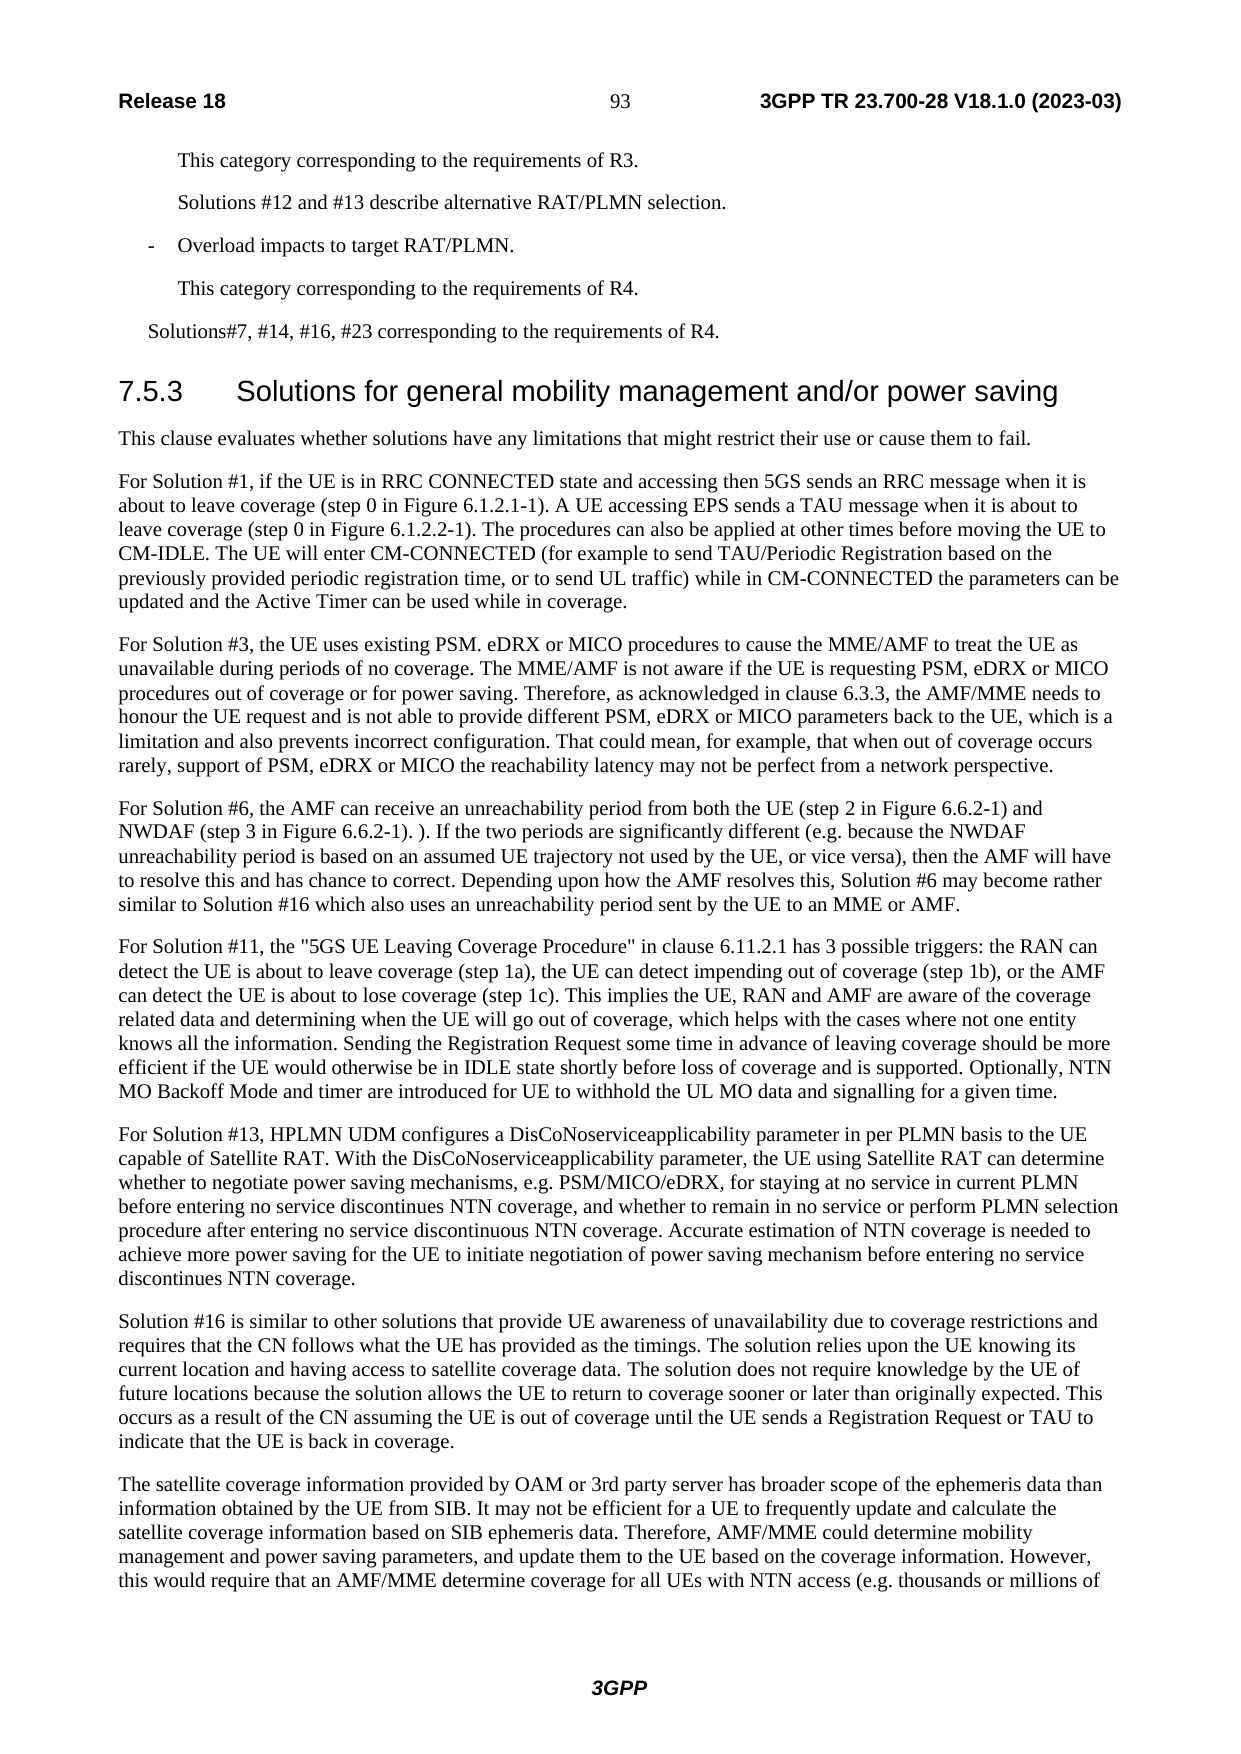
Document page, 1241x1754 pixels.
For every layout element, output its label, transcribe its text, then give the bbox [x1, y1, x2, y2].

text For Solution #1, if the UE is in RRC CONNECTED state and accessing then 5GS sends an RRC message when it is about to leave coverage (step 0 in Figure 6.1.2.1-1). A UE accessing EPS sends a TAU message when it is about to leave coverage (step 0 in Figure 6.1.2.2-1). The procedures can also be applied at other times before moving the UE to CM-IDLE. The UE will enter CM-CONNECTED (for example to send TAU/Periodic Registration based on the previously provided periodic registration time, or to send UL traffic) while in CM-CONNECTED the parameters can be updated and the Active Timer can be used while in coverage. [118, 469, 1122, 613]
text Solution #16 is similar to other solutions that provide UE awareness of unavailability due to coverage restrictions and requires that the CN follows what the UE has provided as the timings. The solution relies upon the UE knowing its current location and having access to satellite coverage data. The solution does not require knowledge by the UE of future locations because the solution allows the UE to return to coverage sooner or later than originally expected. This occurs as a result of the CN assuming the UE is out of coverage until the UE sends a Registration Request or TAU to indicate that the UE is back in coverage. [118, 1309, 1122, 1453]
text For Solution #6, the AMF can receive an unreachability period from both the UE (step 2 in Figure 6.6.2-1) and NWDAF (step 3 in Figure 6.6.2-1). ). If the two periods are significantly different (e.g. because the NWDAF unreachability period is based on an assumed UE trajectory not used by the UE, or vice versa), then the AMF will have to resolve this and has chance to correct. Depending upon how the AMF resolves this, Solution #6 may become rather similar to Solution #16 which also uses an unreachability period sent by the UE to an MME or AMF. [118, 795, 1122, 916]
text Solutions#7, #14, #16, #23 corresponding to the requirements of R4. [118, 319, 1122, 343]
text For Solution #3, the UE uses existing PSM. eDRX or MICO procedures to cause the MME/AMF to treat the UE as unavailable during periods of no coverage. The MME/AMF is not aware if the UE is requesting PSM, eDRX or MICO procedures out of coverage or for power saving. Therefore, as acknowledged in clause 6.3.3, the AMF/MME needs to honour the UE request and is not able to provide different PSM, eDRX or MICO parameters back to the UE, which is a limitation and also prevents incorrect configuration. That could mean, for example, that when out of coverage occurs rarely, support of PSM, eDRX or MICO the reachability latency may not be perfect from a network perspective. [118, 632, 1122, 777]
text Solutions #12 and #13 describe alternative RAT/PLMN selection. [148, 190, 1122, 214]
text For Solution #11, the "5GS UE Leaving Coverage Procedure" in clause 6.11.2.1 has 3 possible triggers: the RAN can detect the UE is about to leave coverage (step 1a), the UE can detect impending out of coverage (step 1b), or the AMF can detect the UE is about to lose coverage (step 1c). This implies the UE, RAN and AMF are aware of the coverage related data and determining when the UE will go out of coverage, which helps with the cases where not one entity knows all the information. Sending the Registration Request some time in advance of leaving coverage should be more efficient if the UE would otherwise be in IDLE state shortly before loss of coverage and is supported. Optionally, NTN MO Backoff Mode and timer are introduced for UE to withhold the UL MO data and signalling for a given time. [118, 934, 1122, 1103]
text This category corresponding to the requirements of R3. [148, 147, 1122, 172]
text For Solution #13, HPLMN UDM configures a DisCoNoserviceapplicability parameter in per PLMN basis to the UE capable of Satellite RAT. With the DisCoNoserviceapplicability parameter, the UE using Satellite RAT can determine whether to negotiate power saving mechanisms, e.g. PSM/MICO/eDRX, for staying at no service in current PLMN before entering no service discontinues NTN coverage, and whether to remain in no service or perform PLMN selection procedure after entering no service discontinuous NTN coverage. Accurate estimation of NTN coverage is needed to achieve more power saving for the UE to initiate negotiation of power saving mechanism before entering no service discontinues NTN coverage. [118, 1122, 1122, 1290]
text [118, 1472, 1122, 1592]
text This category corresponding to the requirements of R4. [148, 276, 1122, 300]
text This clause evaluates whether solutions have any limitations that might restrict their use or cause them to fail. [118, 426, 1122, 450]
subtitle 7.5.3 Solutions for general mobility management and/or power saving [118, 374, 1122, 408]
text - Overload impacts to target RAT/PLMN. [148, 233, 1122, 257]
